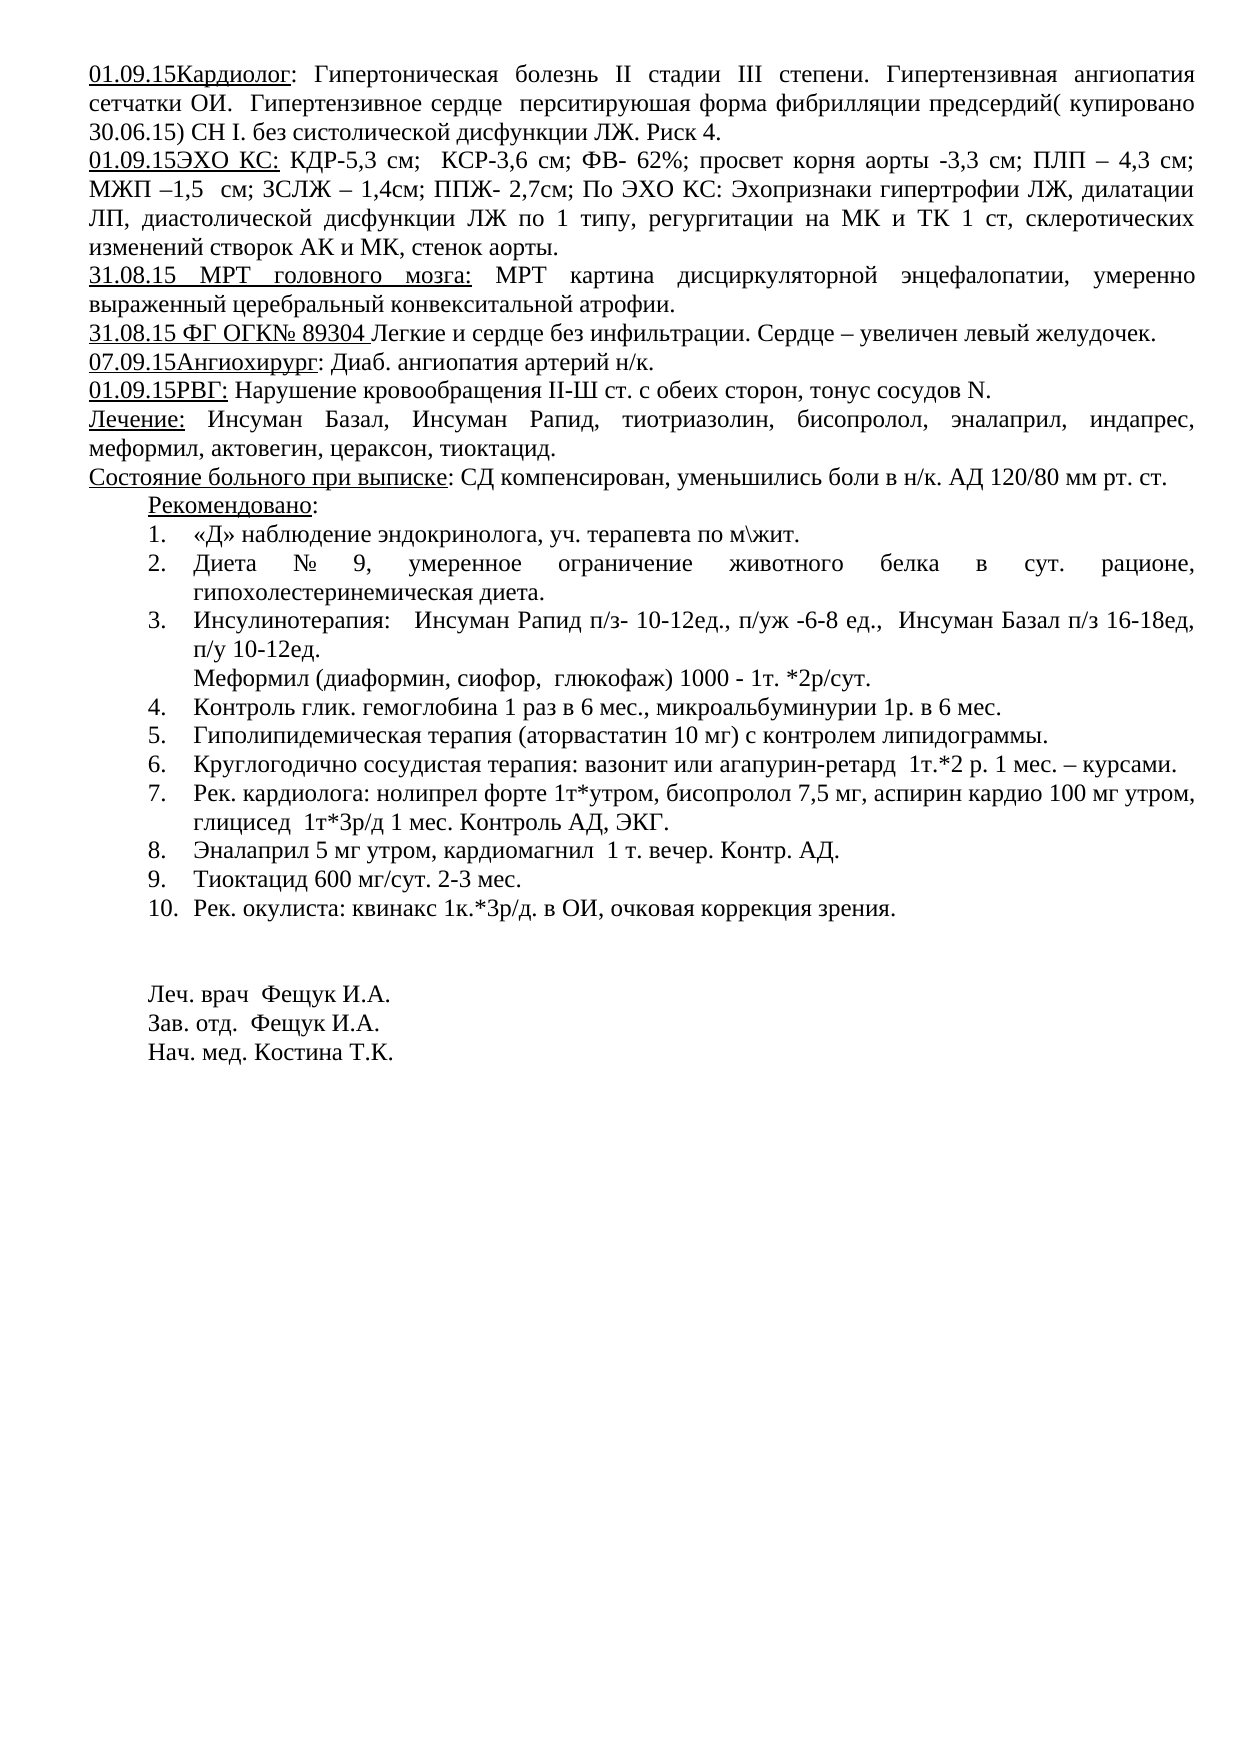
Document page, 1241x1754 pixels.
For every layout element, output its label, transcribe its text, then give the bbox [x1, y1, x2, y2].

list Рек. окулиста: квинакс 1к.*3р/д. в ОИ, очковая коррекция зрения. [148, 893, 1196, 922]
text 01.09.15РВГ: Нарушение кровообращения II-Ш ст. с обеих сторон, тонус сосудов N. [89, 375, 1196, 404]
list Контроль глик. гемоглобина 1 раз в 6 мес., микроальбуминурии 1р. в 6 мес. [148, 692, 1196, 720]
text 01.09.15Кардиолог: Гипертоническая болезнь II стадии III степени. Гипертензивная ангиопатия сетчатки ОИ. Гипертензивное сердце перситируюшая форма фибрилляции предсердий( купировано 30.06.15) СН I. без систолической дисфункции ЛЖ. Риск 4. [89, 59, 1196, 145]
list «Д» наблюдение эндокринолога, уч. терапевта по м\жит. [148, 519, 1196, 548]
text Рекомендовано: [148, 490, 1196, 519]
text Зав. отд. Фещук И.А. [148, 1008, 1196, 1037]
text Меформил (диаформин, сиофор, глюкофаж) 1000 - 1т. *2р/сут. [193, 663, 1196, 692]
text Состояние больного при выписке: СД компенсирован, уменьшились боли в н/к. АД 120/80 мм рт. ст. [89, 462, 1196, 490]
text 07.09.15Ангиохирург: Диаб. ангиопатия артерий н/к. [89, 347, 1196, 375]
text 31.08.15 ФГ ОГК№ 89304 Легкие и сердце без инфильтрации. Сердце – увеличен левый желудочек. [89, 318, 1196, 347]
list Круглогодично сосудистая терапия: вазонит или агапурин-ретард 1т.*2 р. 1 мес. – курсами. [148, 749, 1196, 778]
subtitle Леч. врач Фещук И.А. [148, 979, 1196, 1008]
text 01.09.15ЭХО КС: КДР-5,3 см; КСР-3,6 см; ФВ- 62%; просвет корня аорты -3,3 см; ПЛП – 4,3 см; МЖП –1,5 см; ЗСЛЖ – 1,4см; ППЖ- 2,7см; По ЭХО КС: Эхопризнаки гипертрофии ЛЖ, дилатации ЛП, диастолической дисфункции ЛЖ по 1 типу, регургитации на МК и ТК 1 ст, склеротических изменений створок АК и МК, стенок аорты. [89, 145, 1196, 260]
text Лечение: Инсуман Базал, Инсуман Рапид, тиотриазолин, бисопролол, эналаприл, индапрес, меформил, актовегин, цераксон, тиоктацид. [89, 404, 1196, 462]
list Тиоктацид 600 мг/сут. 2-3 мес. [148, 864, 1196, 893]
list Инсулинотерапия: Инсуман Рапид п/з- 10-12ед., п/уж -6-8 ед., Инсуман Базал п/з 16-18ед, п/у 10-12ед. [148, 605, 1196, 663]
text глицисед 1т*3р/д 1 мес. Контроль АД, ЭКГ. [193, 807, 1196, 835]
text 31.08.15 МРТ головного мозга: МРТ картина дисциркуляторной энцефалопатии, умеренно выраженный церебральный конвекситальной атрофии. [89, 260, 1196, 318]
list Диета № 9, умеренное ограничение животного белка в сут. рационе, гипохолестеринемическая диета. [148, 548, 1196, 605]
list Рек. кардиолога: нолипрел форте 1т*утром, бисопролол 7,5 мг, аспирин кардио 100 мг утром, [148, 778, 1196, 807]
text Нач. мед. Костина Т.К. [148, 1037, 1196, 1065]
list Гиполипидемическая терапия (аторвастатин 10 мг) с контролем липидограммы. [148, 720, 1196, 749]
list Эналаприл 5 мг утром, кардиомагнил 1 т. вечер. Контр. АД. [148, 835, 1196, 864]
